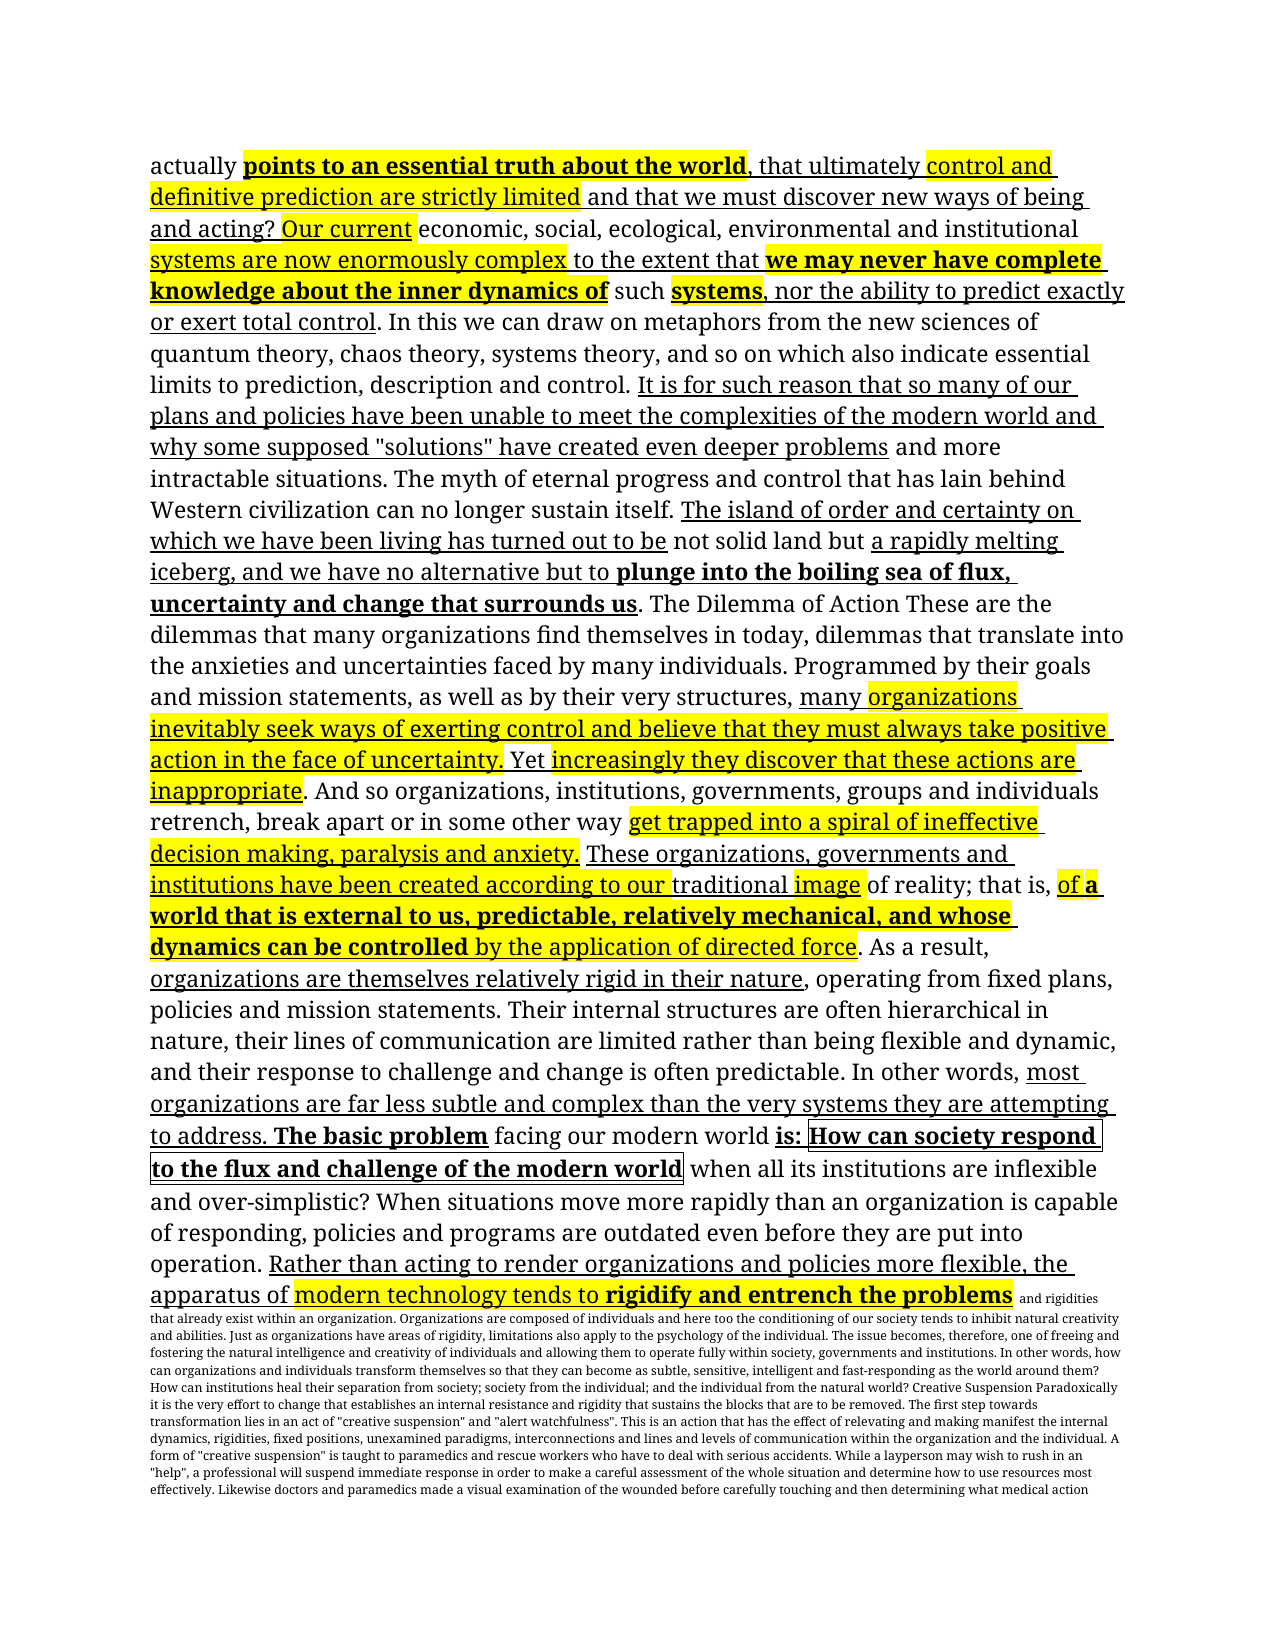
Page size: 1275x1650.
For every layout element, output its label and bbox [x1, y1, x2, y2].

text [150, 150, 1125, 1498]
